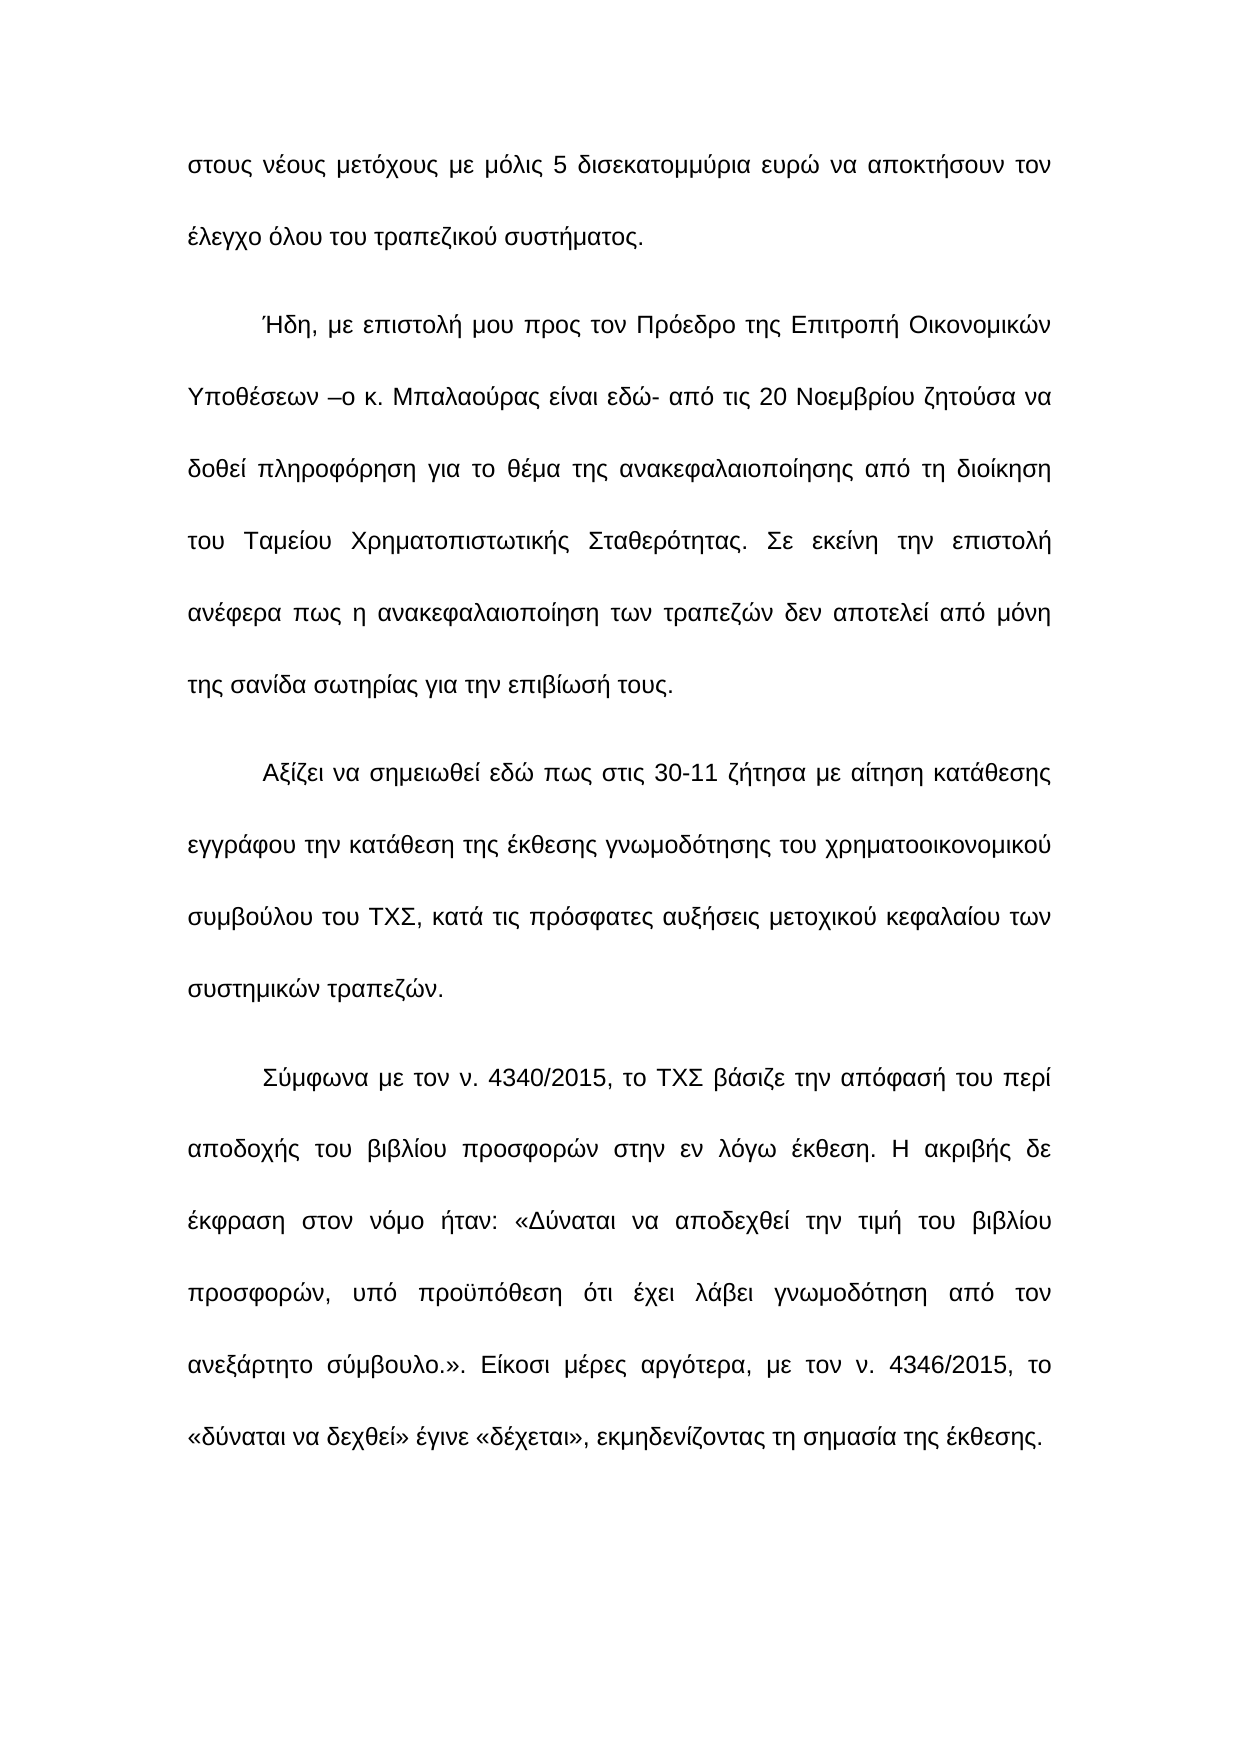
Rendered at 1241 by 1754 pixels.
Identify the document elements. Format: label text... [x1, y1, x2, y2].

text Ήδη, με επιστολή μου προς τον Πρόεδρο της Επιτροπή Οικονομικών Υποθέσεων –ο κ. Μπαλαούρας είναι εδώ- από τις 20 Νοεμβρίου ζητούσα να δοθεί πληροφόρηση για το θέμα της ανακεφαλαιοποίησης από τη διοίκηση του Ταμείου Χρηματοπιστωτικής Σταθερότητας. Σε εκείνη την επιστολή ανέφερα πως η ανακεφαλαιοποίηση των τραπεζών δεν αποτελεί από μόνη της σανίδα σωτηρίας για την επιβίωσή τους. [187, 310, 1053, 698]
text Σύμφωνα με τον ν. 4340/2015, το ΤΧΣ βάσιζε την απόφασή του περί αποδοχής του βιβλίου προσφορών στην εν λόγω έκθεση. Η ακριβής δε έκφραση στον νόμο ήταν: «Δύναται να αποδεχθεί την τιμή του βιβλίου προσφορών, υπό προϋπόθεση ότι έχει λάβει γνωμοδότηση από τον ανεξάρτητο σύμβουλο.». Είκοσι μέρες αργότερα, με τον ν. 4346/2015, το «δύναται να δεχθεί» έγινε «δέχεται», εκμηδενίζοντας τη σημασία της έκθεσης. [187, 1062, 1053, 1451]
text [187, 150, 1053, 251]
text Αξίζει να σημειωθεί εδώ πως στις 30-11 ζήτησα με αίτηση κατάθεσης εγγράφου την κατάθεση της έκθεσης γνωμοδότησης του χρηματοοικονομικού συμβούλου του ΤΧΣ, κατά τις πρόσφατες αυξήσεις μετοχικού κεφαλαίου των συστημικών τραπεζών. [187, 758, 1053, 1003]
